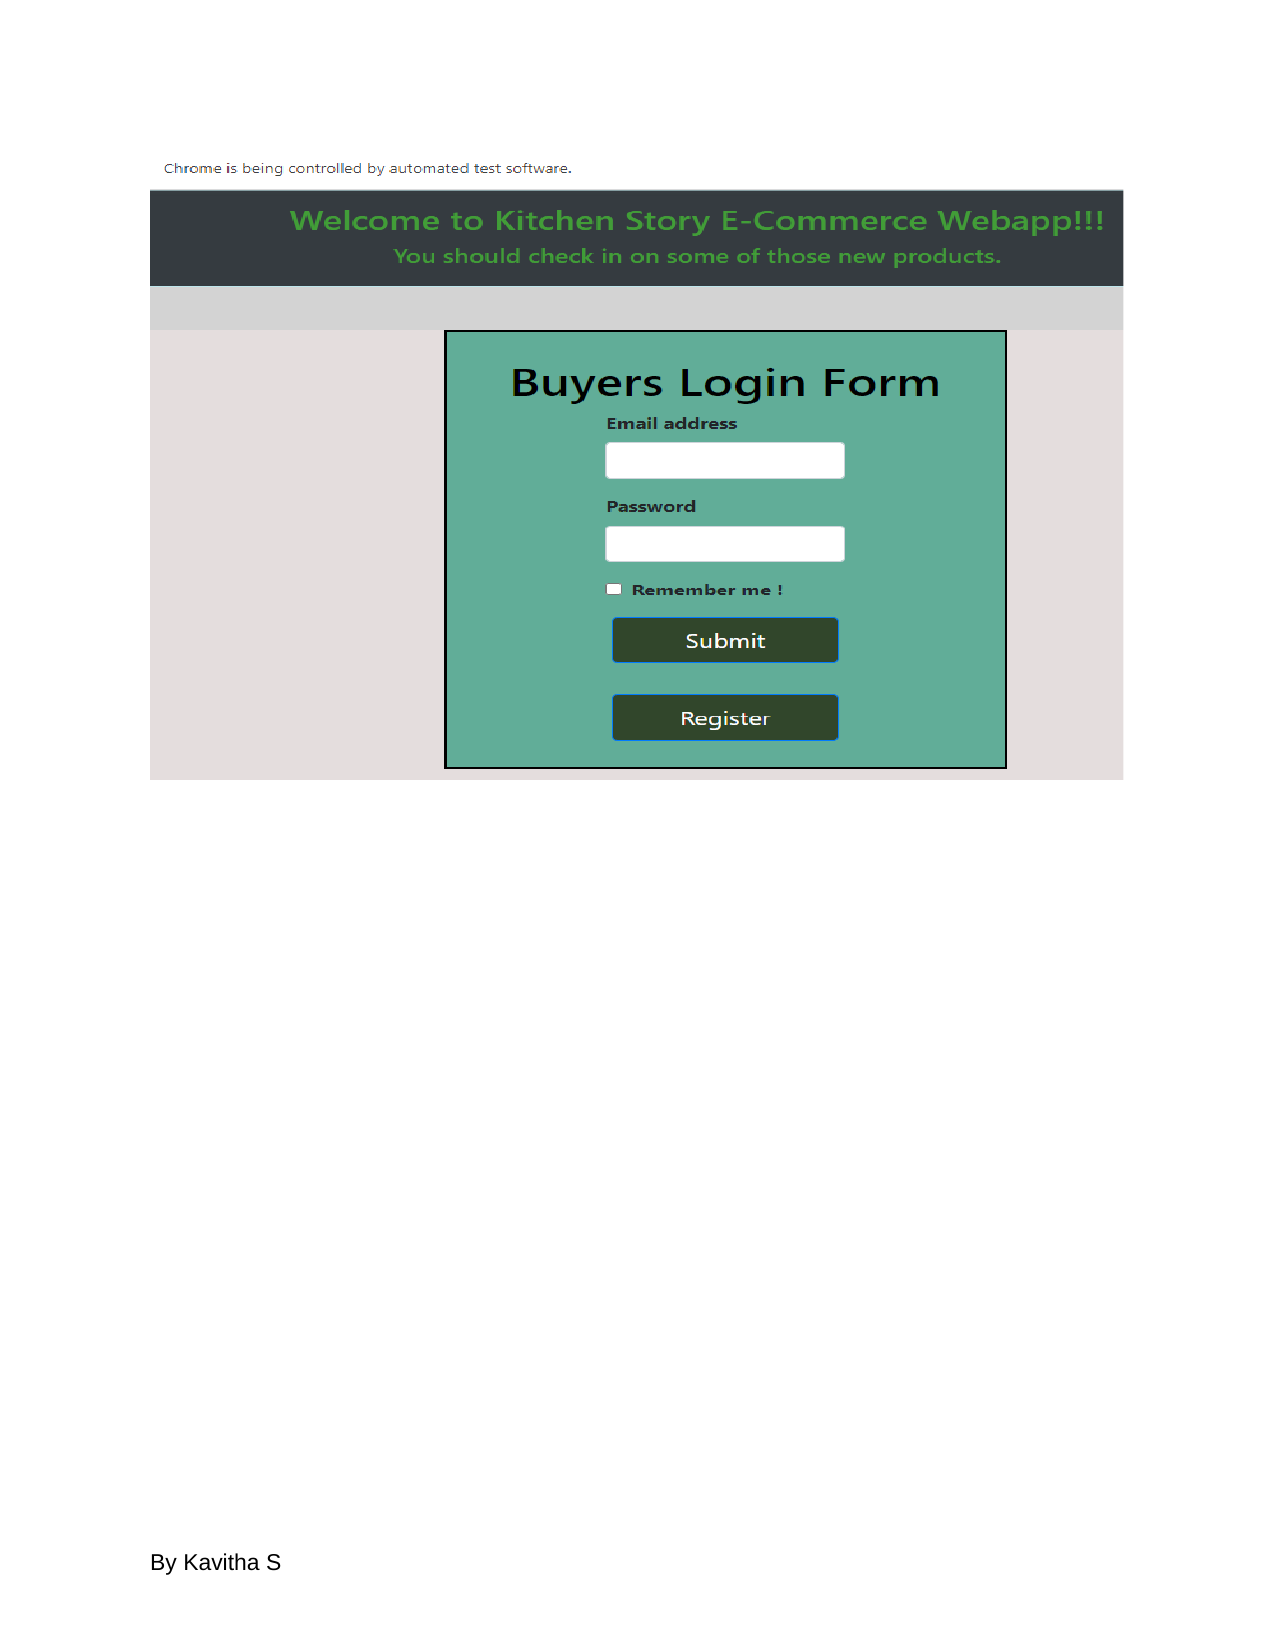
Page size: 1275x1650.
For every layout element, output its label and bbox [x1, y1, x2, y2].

picture [150, 150, 1124, 780]
